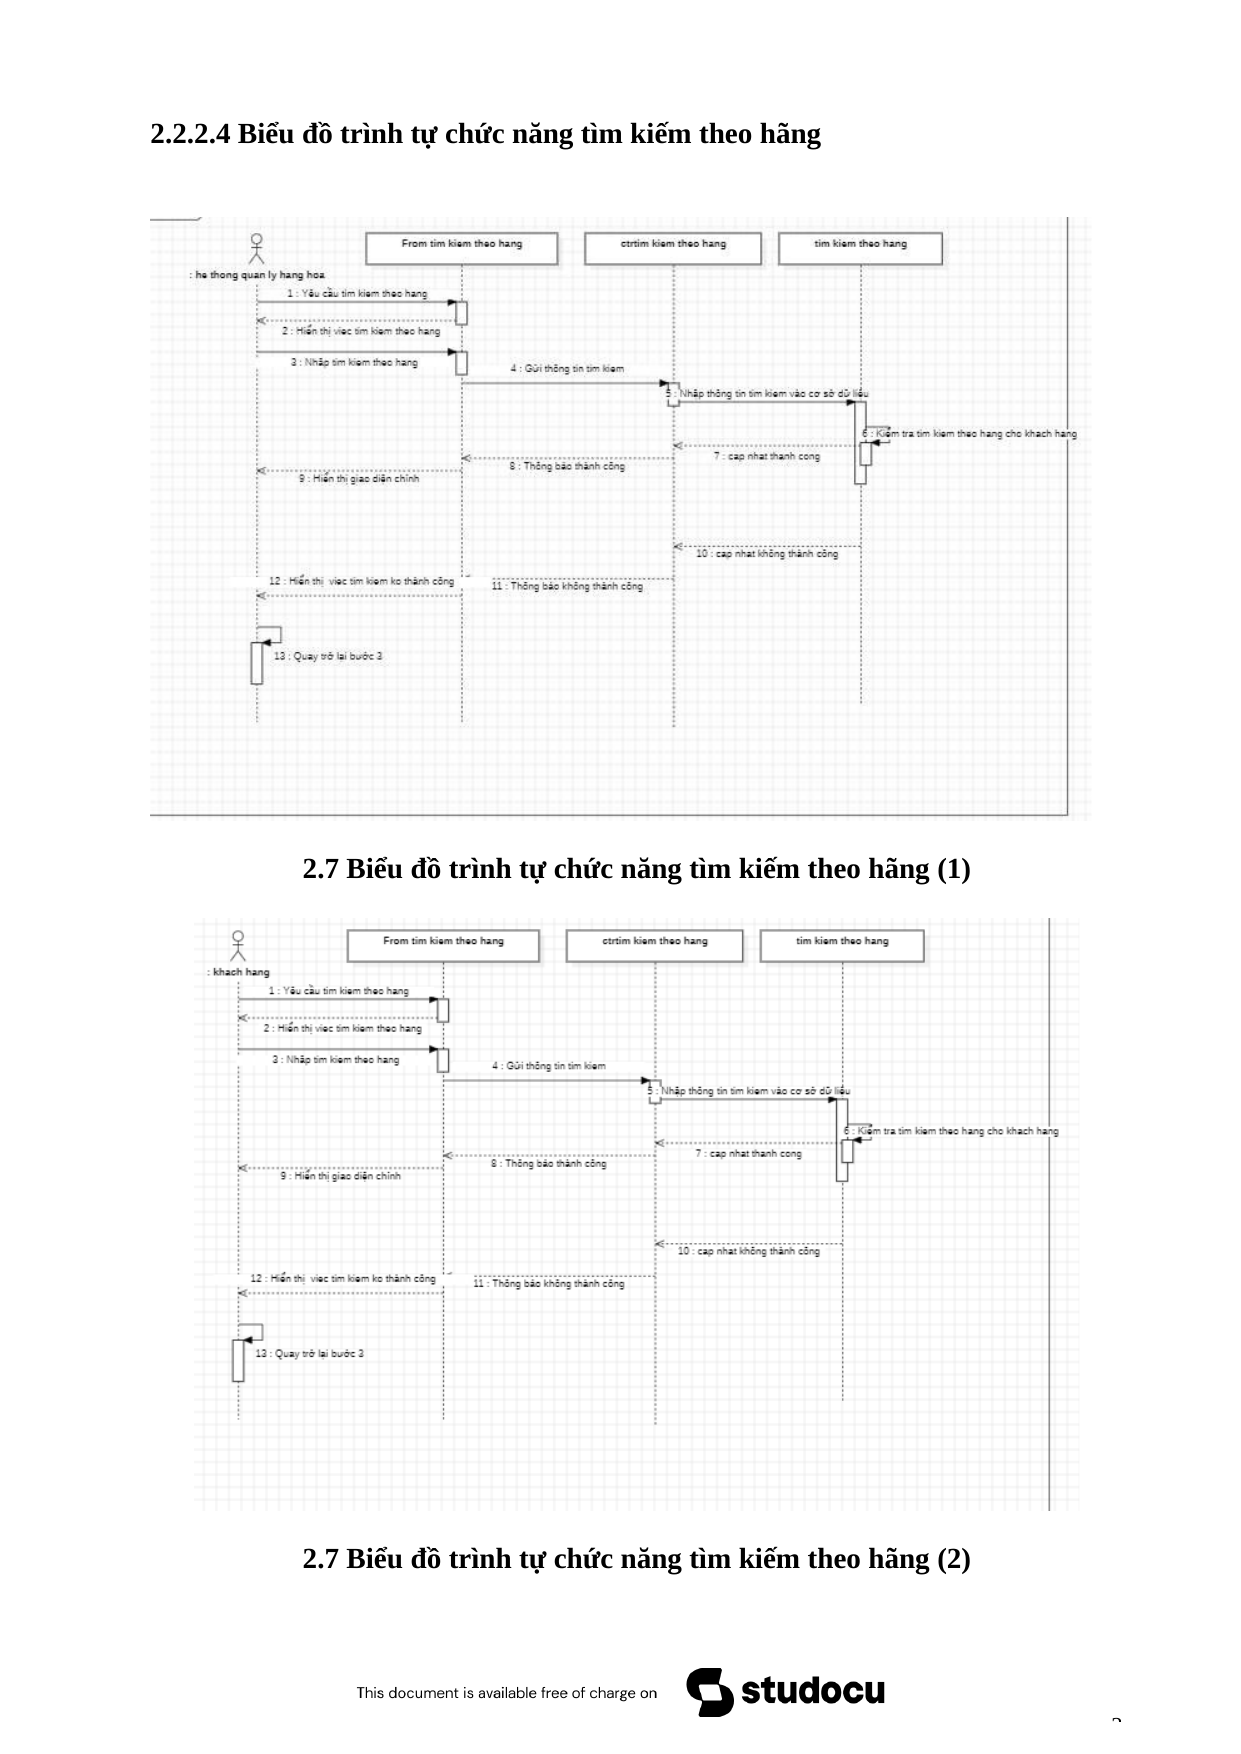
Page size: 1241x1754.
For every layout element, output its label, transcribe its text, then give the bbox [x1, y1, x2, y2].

list Biểu đồ trình tự chức năng tìm kiếm theo hãng (2) [302, 1542, 1219, 1575]
picture [307, 1662, 933, 1723]
picture [150, 217, 1092, 821]
list Biểu đồ trình tự chức năng tìm kiếm theo hãng [150, 116, 1219, 150]
subtitle Biểu đồ trình tự chức năng tìm kiếm theo hãng (1) [302, 851, 1219, 885]
picture [194, 918, 1080, 1511]
